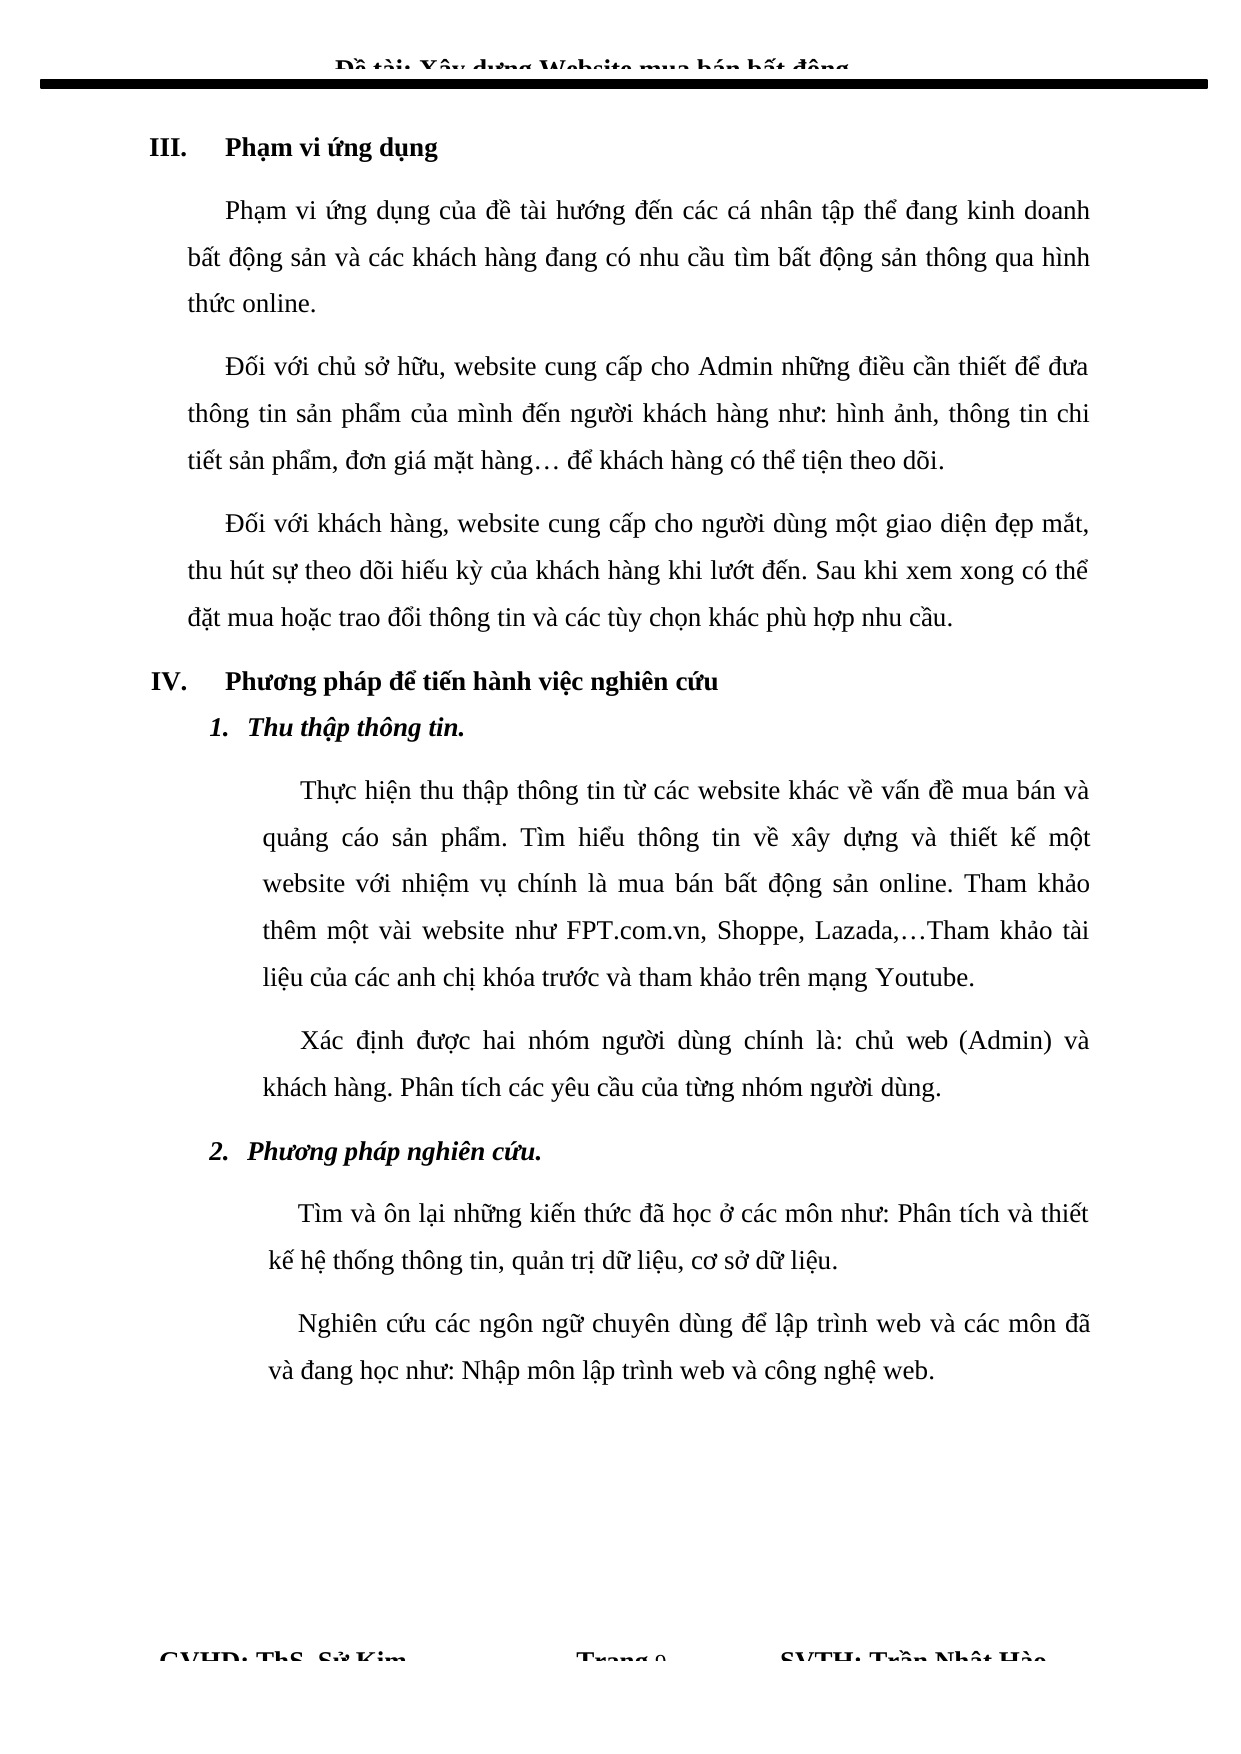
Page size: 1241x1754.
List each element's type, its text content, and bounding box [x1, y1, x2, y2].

text Tìm và ôn lại những kiến thức đã học ở các môn như: Phân tích và thiết kế hệ thống thông tin, quản trị dữ liệu, cơ sở dữ liệu. [268, 1198, 1090, 1275]
text Đối với khách hàng, website cung cấp cho người dùng một giao diện đẹp mắt, thu hút sự theo dõi hiếu kỳ của khách hàng khi lướt đến. Sau khi xem xong có thể đặt mua hoặc trao đổi thông tin và các tùy chọn khác phù hợp nhu cầu. [187, 507, 1090, 632]
text Thực hiện thu thập thông tin từ các website khác về vấn đề mua bán và quảng cáo sản phẩm. Tìm hiểu thông tin về xây dựng và thiết kế một website với nhiệm vụ chính là mua bán bất động sản online. Tham khảo thêm một vài website như FPT.com.vn, Shoppe, Lazada,…Tham khảo tài liệu của các anh chị khóa trước và tham khảo trên mạng Youtube. [262, 774, 1091, 992]
text Đối với chủ sở hữu, website cung cấp cho Admin những điều cần thiết để đưa thông tin sản phẩm của mình đến người khách hàng như: hình ảnh, thông tin chi tiết sản phẩm, đơn giá mặt hàng… để khách hàng có thể tiện theo dõi. [187, 351, 1091, 475]
subtitle Thu thập thông tin. [209, 712, 1184, 743]
subtitle Phương pháp nghiên cứu. [209, 1135, 1184, 1166]
subtitle Phương pháp để tiến hành việc nghiên cứu [151, 665, 1184, 696]
text Phạm vi ứng dụng của đề tài hướng đến các cá nhân tập thể đang kinh doanh bất động sản và các khách hàng đang có nhu cầu tìm bất động sản thông qua hình thức online. [187, 194, 1090, 318]
subtitle Phạm vi ứng dụng [149, 131, 1184, 162]
text Nghiên cứu các ngôn ngữ chuyên dùng để lập trình web và các môn đã và đang học như: Nhập môn lập trình web và công nghệ web. [268, 1308, 1091, 1385]
text Xác định được hai nhóm người dùng chính là: chủ web (Admin) và khách hàng. Phân tích các yêu cầu của từng nhóm người dùng. [262, 1024, 1091, 1102]
